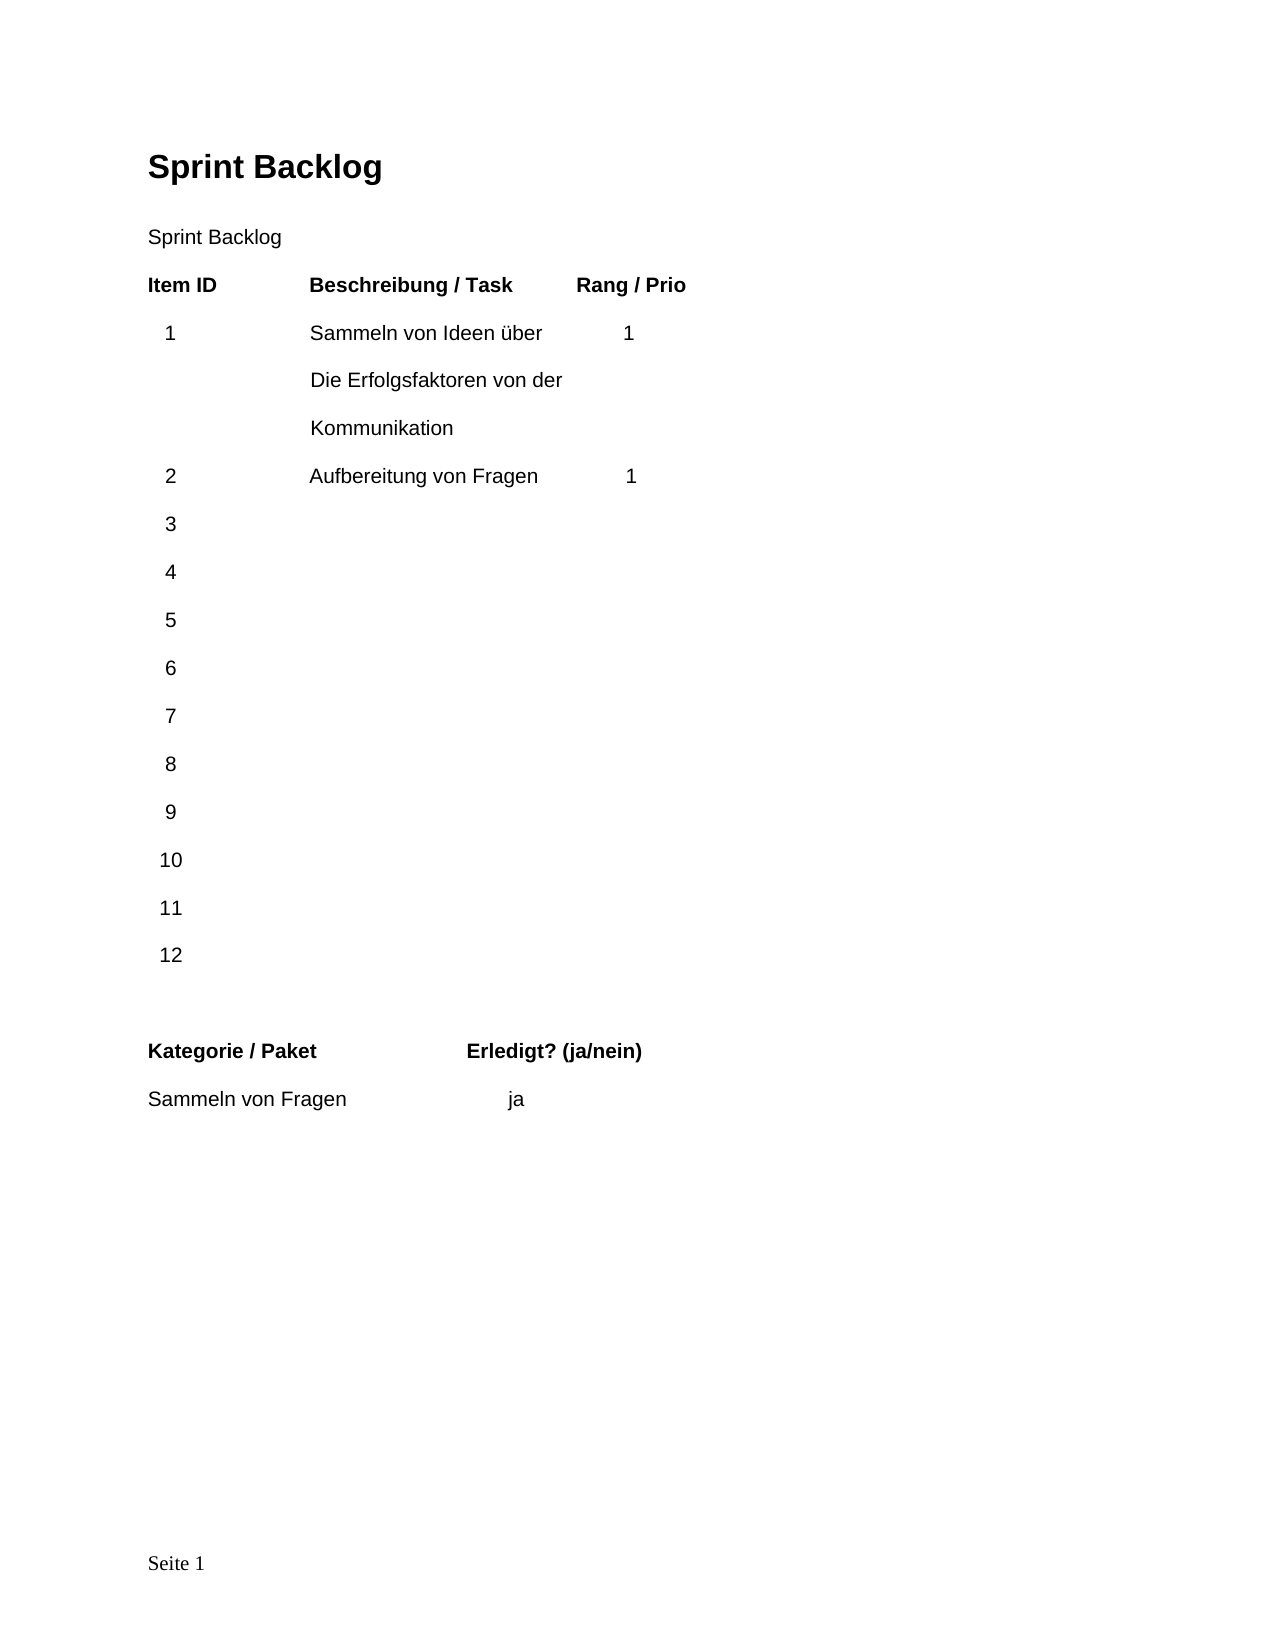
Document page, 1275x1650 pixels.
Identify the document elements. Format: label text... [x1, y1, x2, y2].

text 10 [148, 847, 1127, 871]
text 6 [148, 656, 1127, 680]
text 9 [148, 799, 1127, 823]
text Sammeln von Fragen ja [148, 1087, 1127, 1111]
text 8 [148, 752, 1127, 776]
text Sprint Backlog [148, 148, 1127, 186]
text 4 [148, 560, 1127, 584]
text Sprint Backlog [148, 224, 1127, 248]
text 7 [148, 704, 1127, 728]
text Item ID Beschreibung / Task Rang / Prio [148, 272, 1127, 296]
text 3 [148, 512, 1127, 536]
text 12 [148, 943, 1127, 967]
text 11 [148, 895, 1127, 919]
text Kategorie / Paket Erledigt? (ja/nein) [148, 1039, 1127, 1063]
list Sammeln von Ideen über 1 [164, 320, 1127, 344]
text 5 [148, 608, 1127, 632]
list Die Erfolgsfaktoren von der [310, 368, 1127, 392]
list Kommunikation [310, 416, 1127, 440]
text 2 Aufbereitung von Fragen 1 [148, 464, 1127, 488]
